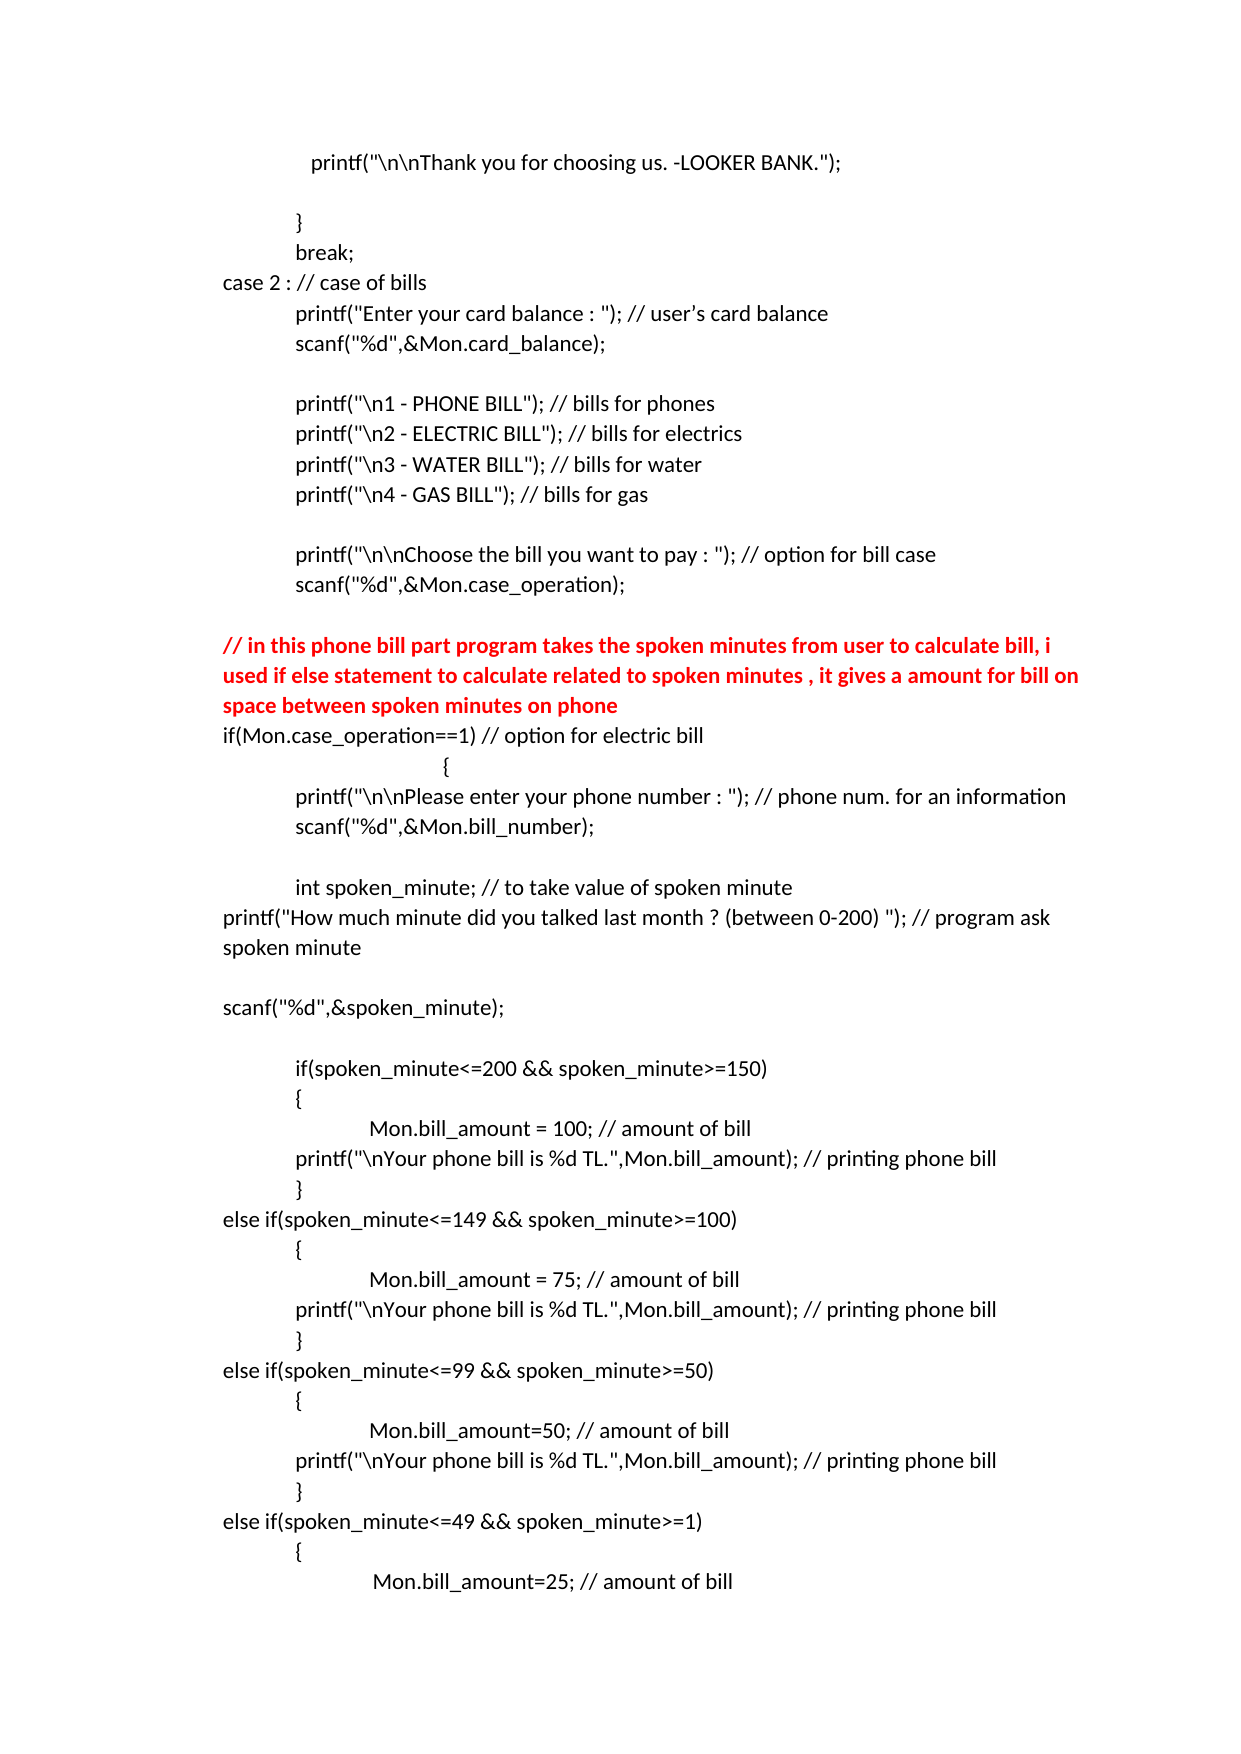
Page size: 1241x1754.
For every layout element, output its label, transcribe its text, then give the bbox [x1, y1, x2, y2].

list { [223, 1386, 1093, 1414]
list } [223, 1326, 1093, 1354]
list else if(spoken_minute<=49 && spoken_minute>=1) [223, 1507, 1093, 1535]
list // in this phone bill part program takes the spoken minutes from user to calculate bill, i used if else statement to calculate related to spoken minutes , it gives a amount for bill on space between spoken minutes on phone [223, 631, 1093, 719]
list printf("\nYour phone bill is %d TL.",Mon.bill_amount); // printing phone bill [223, 1144, 1093, 1172]
list } [223, 1175, 1093, 1203]
list Mon.bill_amount = 100; // amount of bill [223, 1114, 1093, 1142]
list printf("\n1 - PHONE BILL"); // bills for phones [223, 389, 1093, 417]
list { [223, 1537, 1093, 1565]
list printf("\n4 - GAS BILL"); // bills for gas [223, 480, 1093, 508]
list scanf("%d",&Mon.case_operation); [223, 571, 1093, 598]
list scanf("%d",&Mon.bill_number); [223, 812, 1093, 840]
list printf("\nYour phone bill is %d TL.",Mon.bill_amount); // printing phone bill [223, 1296, 1093, 1323]
list printf("\n\nPlease enter your phone number : "); // phone num. for an information [223, 782, 1093, 810]
list printf("\n\nChoose the bill you want to pay : "); // option for bill case [223, 540, 1093, 568]
list } [223, 1477, 1093, 1505]
list Mon.bill_amount=25; // amount of bill [223, 1567, 1093, 1595]
list printf("\n\nThank you for choosing us. -LOOKER BANK."); [223, 148, 1093, 176]
list printf("\n3 - WATER BILL"); // bills for water [223, 450, 1093, 478]
list if(spoken_minute<=200 && spoken_minute>=150) [223, 1054, 1093, 1082]
list } [223, 208, 1093, 236]
list printf("How much minute did you talked last month ? (between 0-200) "); // program ask spoken minute [223, 903, 1093, 961]
list printf("\n2 - ELECTRIC BILL"); // bills for electrics [223, 419, 1093, 447]
list Mon.bill_amount=50; // amount of bill [223, 1416, 1093, 1444]
list { [223, 1235, 1093, 1263]
list scanf("%d",&Mon.card_balance); [223, 329, 1093, 357]
list int spoken_minute; // to take value of spoken minute [223, 873, 1093, 901]
list scanf("%d",&spoken_minute); [223, 993, 1093, 1021]
list case 2 : // case of bills [223, 268, 1093, 296]
list else if(spoken_minute<=99 && spoken_minute>=50) [223, 1356, 1093, 1384]
list Mon.bill_amount = 75; // amount of bill [223, 1265, 1093, 1293]
list break; [223, 238, 1093, 266]
list { [223, 1084, 1093, 1112]
list if(Mon.case_operation==1) // option for electric bill [223, 722, 1093, 749]
list printf("Enter your card balance : "); // user’s card balance [223, 299, 1093, 327]
list else if(spoken_minute<=149 && spoken_minute>=100) [223, 1205, 1093, 1233]
list { [223, 752, 1093, 780]
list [223, 1447, 1093, 1474]
